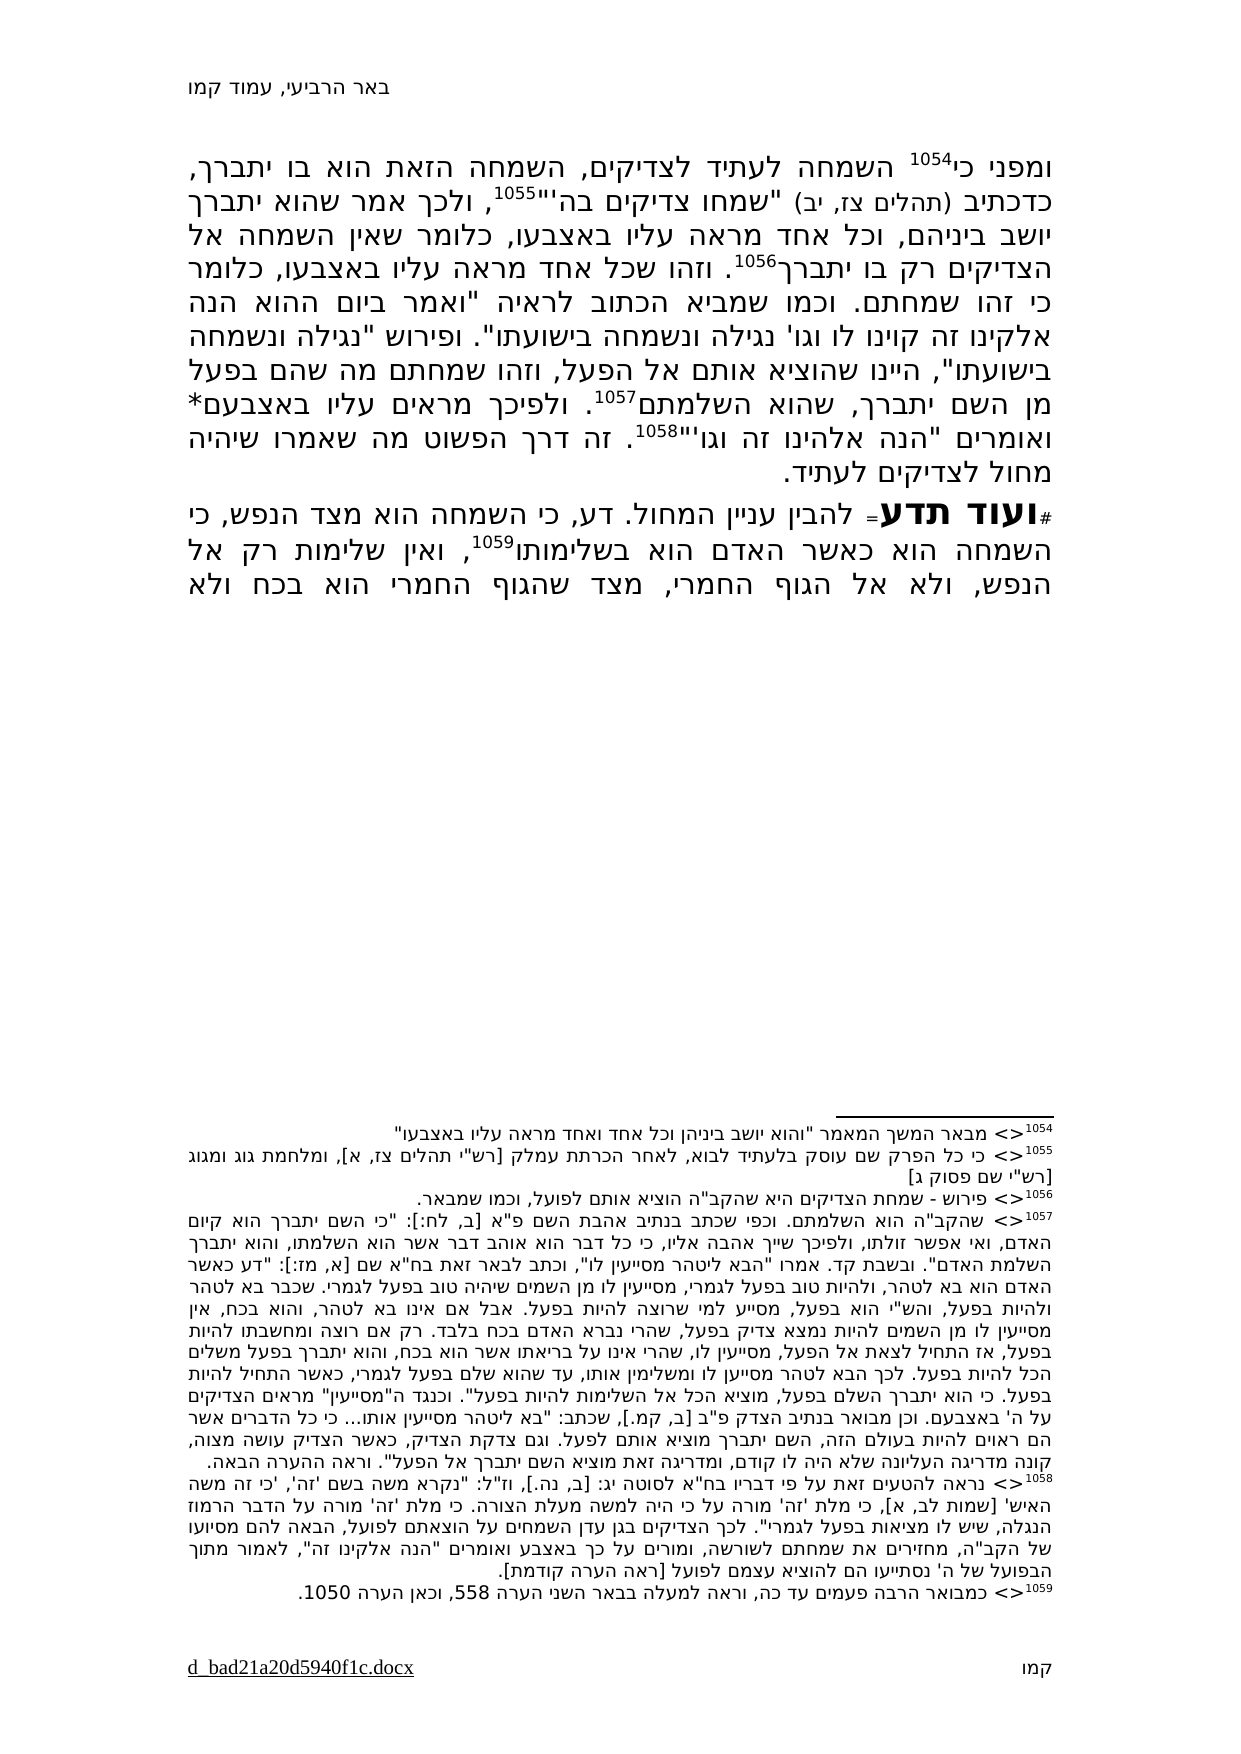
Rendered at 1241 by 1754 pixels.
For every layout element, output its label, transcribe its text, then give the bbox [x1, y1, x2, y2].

text #ועוד תדע= להבין עניין המחול. דע, כי השמחה הוא מצד הנפש, כי השמחה הוא כאשר האדם הוא בשלימותו, ואין שלימות רק אל הנפש, ולא אל הגוף החמרי, מצד שהגוף החמרי הוא בכח ולא בפעל, ואין בו שלימות כלל במה שאינו בפעל, ויש לו כבידת הטבע. ואדרבא, מצד הגוף החמרי, שהוא בכח, ימצא התוגה. ולפיכך כאשר האדם מרקד, יש בו השמחה יותר, כי הנפש בשלימות כחה, ואז נמצא השמחה. ולפיכך אמר שהקב"ה יעשה מחול לצדיקים בגן עדן. כי הצדיקים כאשר יהיו בגן עדן, יהיו מסולקים מן החומר העכור, ויהיה הנפש גובר. לא כמו הרשעים, שאף כאשר יפרדו מן העולם הגשמי, שמפני כאשר היו בעולם הזה היה נמשך נפשם אל הגוף שהוא חמרי, ולפיכך אף אחר הפרדם מן הגוף, אין נפשם נבדל מן החומר, לא* יהיה מחול הזה להם, שיהיה נפשם מסולק מן הגוף. אבל הצדיקים אשר היו גוברים על הגוף, בעולם הזה היה זה בכבידות גדול, שהיו מושלים על הגוף המונע, ולא היה להם בעולם הזה מחול, שהמחול הנפש גובר, והגוף נמשך אחריו. ודוקא לצדיקים יהיה המחול הזה, מפני שאף בעולם הזה לא היה נמשך נפש הצדיקים אחר הגוף, ולפיכך בגן עדן, שהוסר החומר העכור הזה, אז נמצא המחול הזה לגמרי. ואמר שהקב"ה יושב ביניהם ומרמזין עליו באצבעם. כי החומר בעולם הזה מסך מבדיל בין השם יתברך ובין הצדיקים, שהוא המונע שאין השם יתברך נמצא אליהם לגמרי. ובמחול הזה, המורה על שלימות הנפש, שלא יהיה לו מונע החומר, כי אז חומר המסך החוצץ בין השם יתברך הוסר, ומרמזין עליו באצבעם שנמצא להם השם יתברך נגלה בפעל, עד שיאמר כי הוא זה (עפ"י שמות כב, ח), ודבר זה ברור ונכון. [187, 489, 1053, 601]
text #פרק בתרא דתענית= (לא.), אמר רבי חלבו אמר רבי אליעזר, עתיד הקב"ה לעשות מחול לצדיקים בגן עדן, והוא יושב ביניהן, וכל אחד ואחד מראה עליו באצבעו, שנאמר (ישעיה כה, ט) "ואמר ביום ההוא הנה אלקינו זה קוינו לו ויושיענו וגו'", עד כאן. ועל דבר זה מרמזין באצבע, ואומרים הנה זהו דבר יוצא מן הדעת, שתהא במקום קדושה, שהעולם הבא נבדל מן הגשמיות, ויהיה שם נערות ובחרות, שיהיה מחול לצדיקים. ועתה דע כי בדברים אלו באו לגלות רב טוב הצפון לצדיקים לעתיד בגן עדן, ורמזו אותו בלשון חכמה מאוד. וזה כי המחול מיוחד לבתולות בפרט, כדכתיב (ירמיה לא, יב) "אז תשמח* בתולה במחול בחורים וזקנים וגו'". ודבר זה נראה לחוש כי המחול הוא לבתולה. וזה מפני כי המחול הוא שמחה בפעל, ואינו כמו השמחה בלב שאינו בפעל, רק השמחה בלב. אבל הריקוד - השמחה הוא נמצא בפעל לגמרי. ולפיכך זה שייך דוקא לבתולות, מפני כי הנשים, ובפרט הבתולות, אינן בעלות* מחשבה, כמו כל איש אשר הוא בעל מחשבה יותר (-יותר-). וכל* מחשבה מעכב את השמחה שלא תצא לפעל לגמרי, כי המחשבה מתנגד אליו* השמחה. ולפיכך באנשים השמחה הוא בלב, מפני שיש להם מתנגד מעכב השמחה לצאת לפעל. אבל הבתולה אין מעכב אליה, כי אינה בעלת מחשבה, ונמצא אצלה השמחה בפעל. ומפני כי לעתיד בגן עדן, השמחה בפעל זה בעצמו נקרא 'מחול לצדיקים', שרוצה לומר שיהיה שמחתם בפעל, לא כמו השמחה שהוא בלב, שאינה בפעל. ומפני כי השמחה לעתיד לצדיקים, השמחה הזאת הוא בו יתברך, כדכתיב (תהלים צז, יב) "שמחו צדיקים בה'", ולכך אמר שהוא יתברך יושב ביניהם, וכל אחד מראה עליו באצבעו, כלומר שאין השמחה אל הצדיקים רק בו יתברך. וזהו שכל אחד מראה עליו באצבעו, כלומר כי זהו שמחתם. וכמו שמביא הכתוב לראיה "ואמר ביום ההוא הנה אלקינו זה קוינו לו וגו' נגילה ונשמחה בישועתו". ופירוש "נגילה ונשמחה בישועתו", היינו שהוציא אותם אל הפעל, וזהו שמחתם מה שהם בפעל מן השם יתברך, שהוא השלמתם. ולפיכך מראים עליו באצבעם* ואומרים "הנה אלהינו זה וגו'". זה דרך הפשוט מה שאמרו שיהיה מחול לצדיקים לעתיד. [187, 150, 1053, 489]
